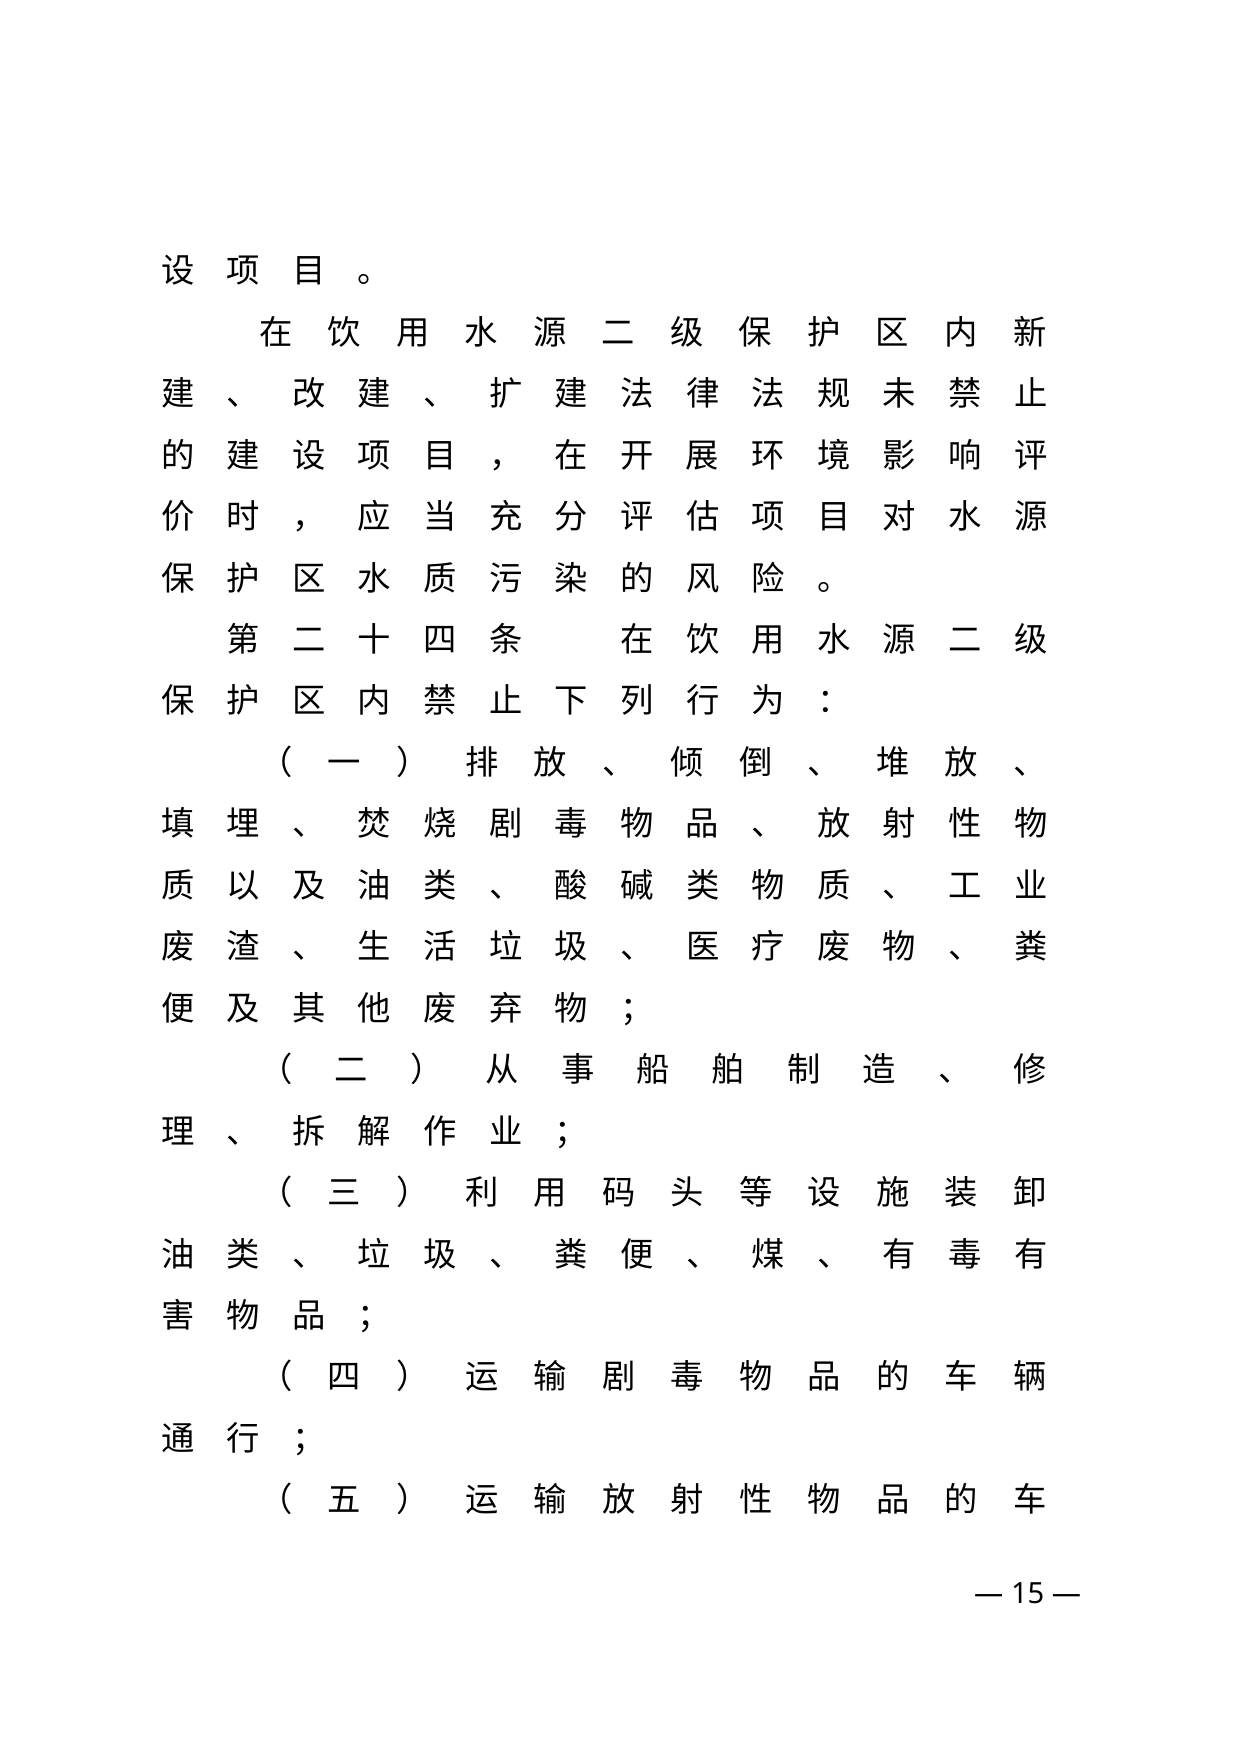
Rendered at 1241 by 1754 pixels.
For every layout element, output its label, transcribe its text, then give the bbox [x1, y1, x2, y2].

text 在饮用水源二级保护区内新建、改建、扩建法律法规未禁止的建设项目，在开展环境影响评价时，应当充分评估项目对水源保护区水质污染的风险。 [161, 299, 1079, 606]
text （四）运输剧毒物品的车辆通行； [161, 1344, 1079, 1467]
text （七）其他排放污染物的建设项目。 [161, 237, 1079, 299]
text （五）运输放射性物品的车辆通行； [161, 1467, 1079, 1528]
text 第二十四条 在饮用水源二级保护区内禁止下列行为： [161, 606, 1079, 729]
text （三）利用码头等设施装卸油类、垃圾、粪便、煤、有毒有害物品； [161, 1159, 1079, 1344]
text （一）排放、倾倒、堆放、填埋、焚烧剧毒物品、放射性物质以及油类、酸碱类物质、工业废渣、生活垃圾、医疗废物、粪便及其他废弃物； [161, 729, 1079, 1036]
text （二）从事船舶制造、修理、拆解作业； [161, 1036, 1079, 1159]
